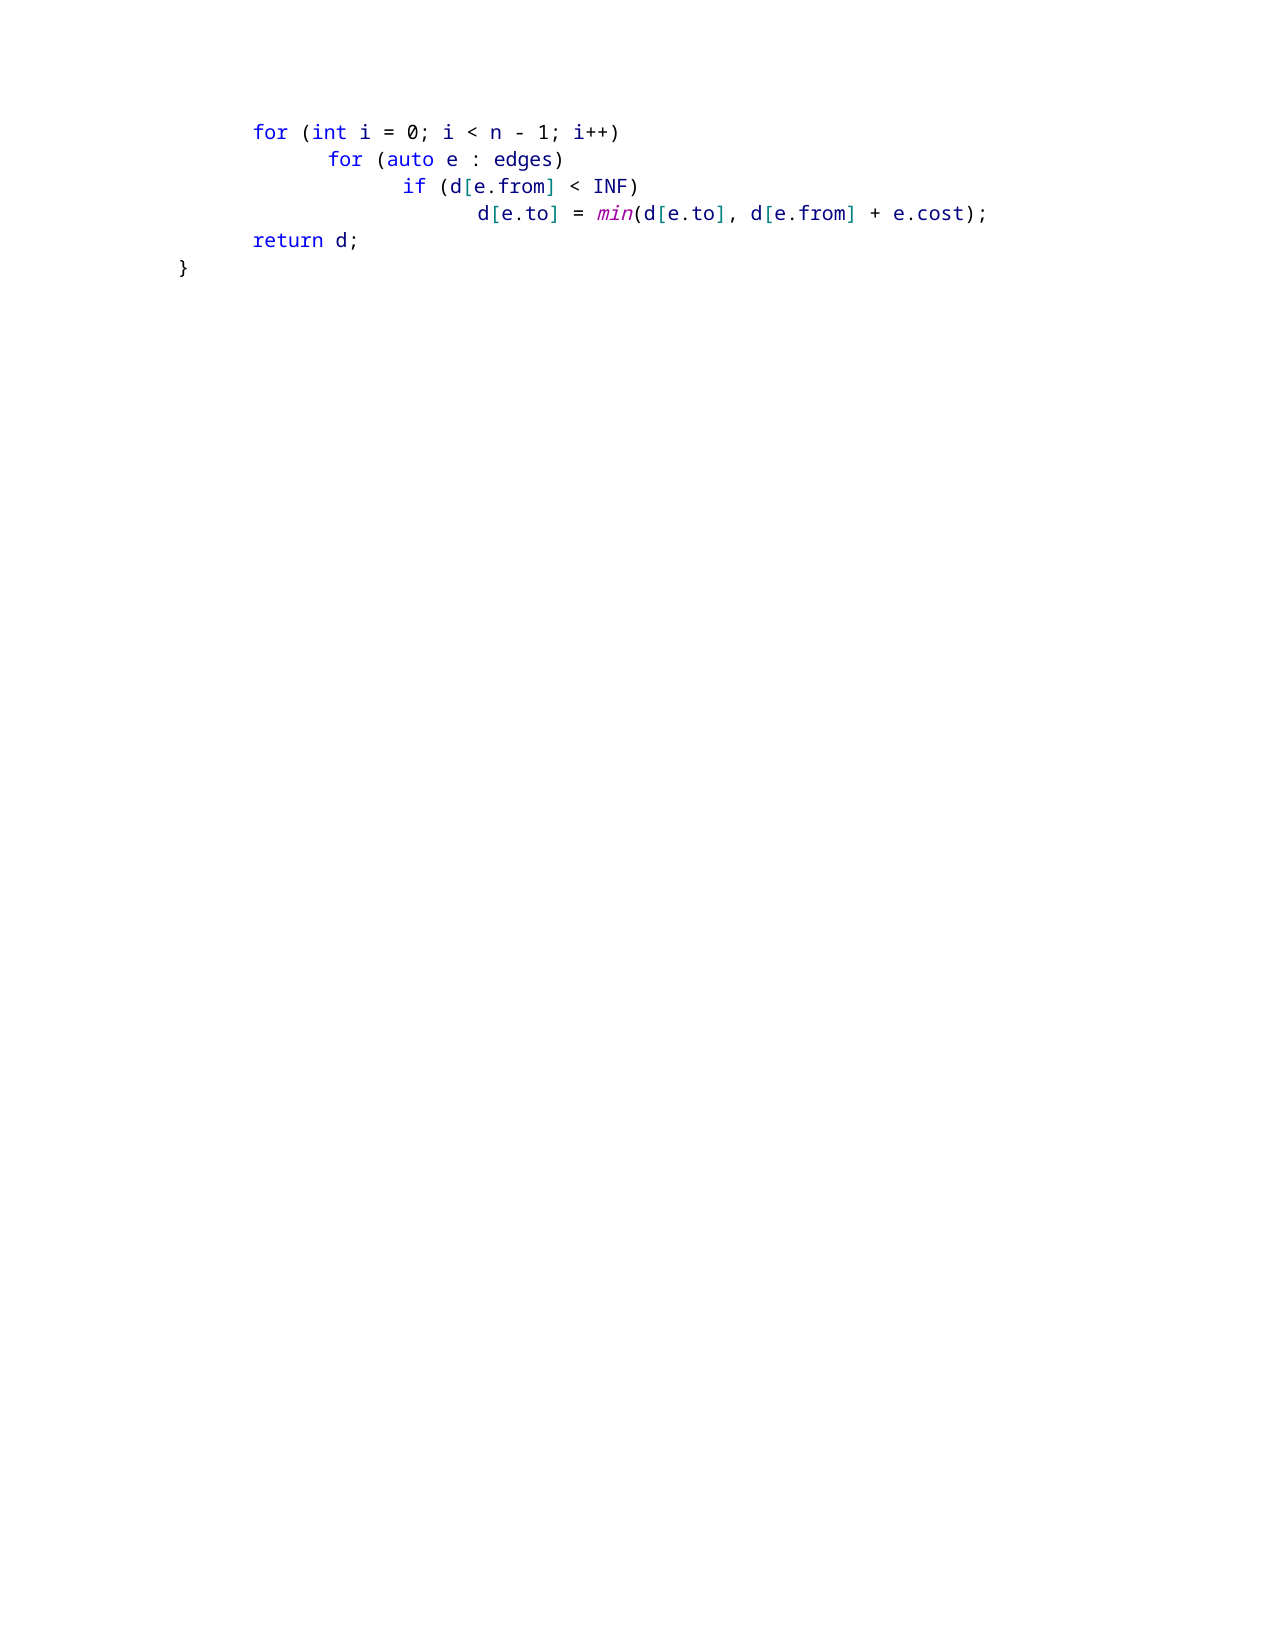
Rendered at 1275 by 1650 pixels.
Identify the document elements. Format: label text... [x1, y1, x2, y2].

text } [177, 253, 1186, 280]
text d[e.to] = min(d[e.to], d[e.from] + e.cost); [177, 199, 1186, 226]
text if (d[e.from] < INF) [177, 172, 1186, 199]
text return d; [177, 226, 1186, 253]
text for (int i = 0; i < n - 1; i++) [177, 118, 1186, 145]
text for (auto e : edges) [177, 145, 1186, 172]
